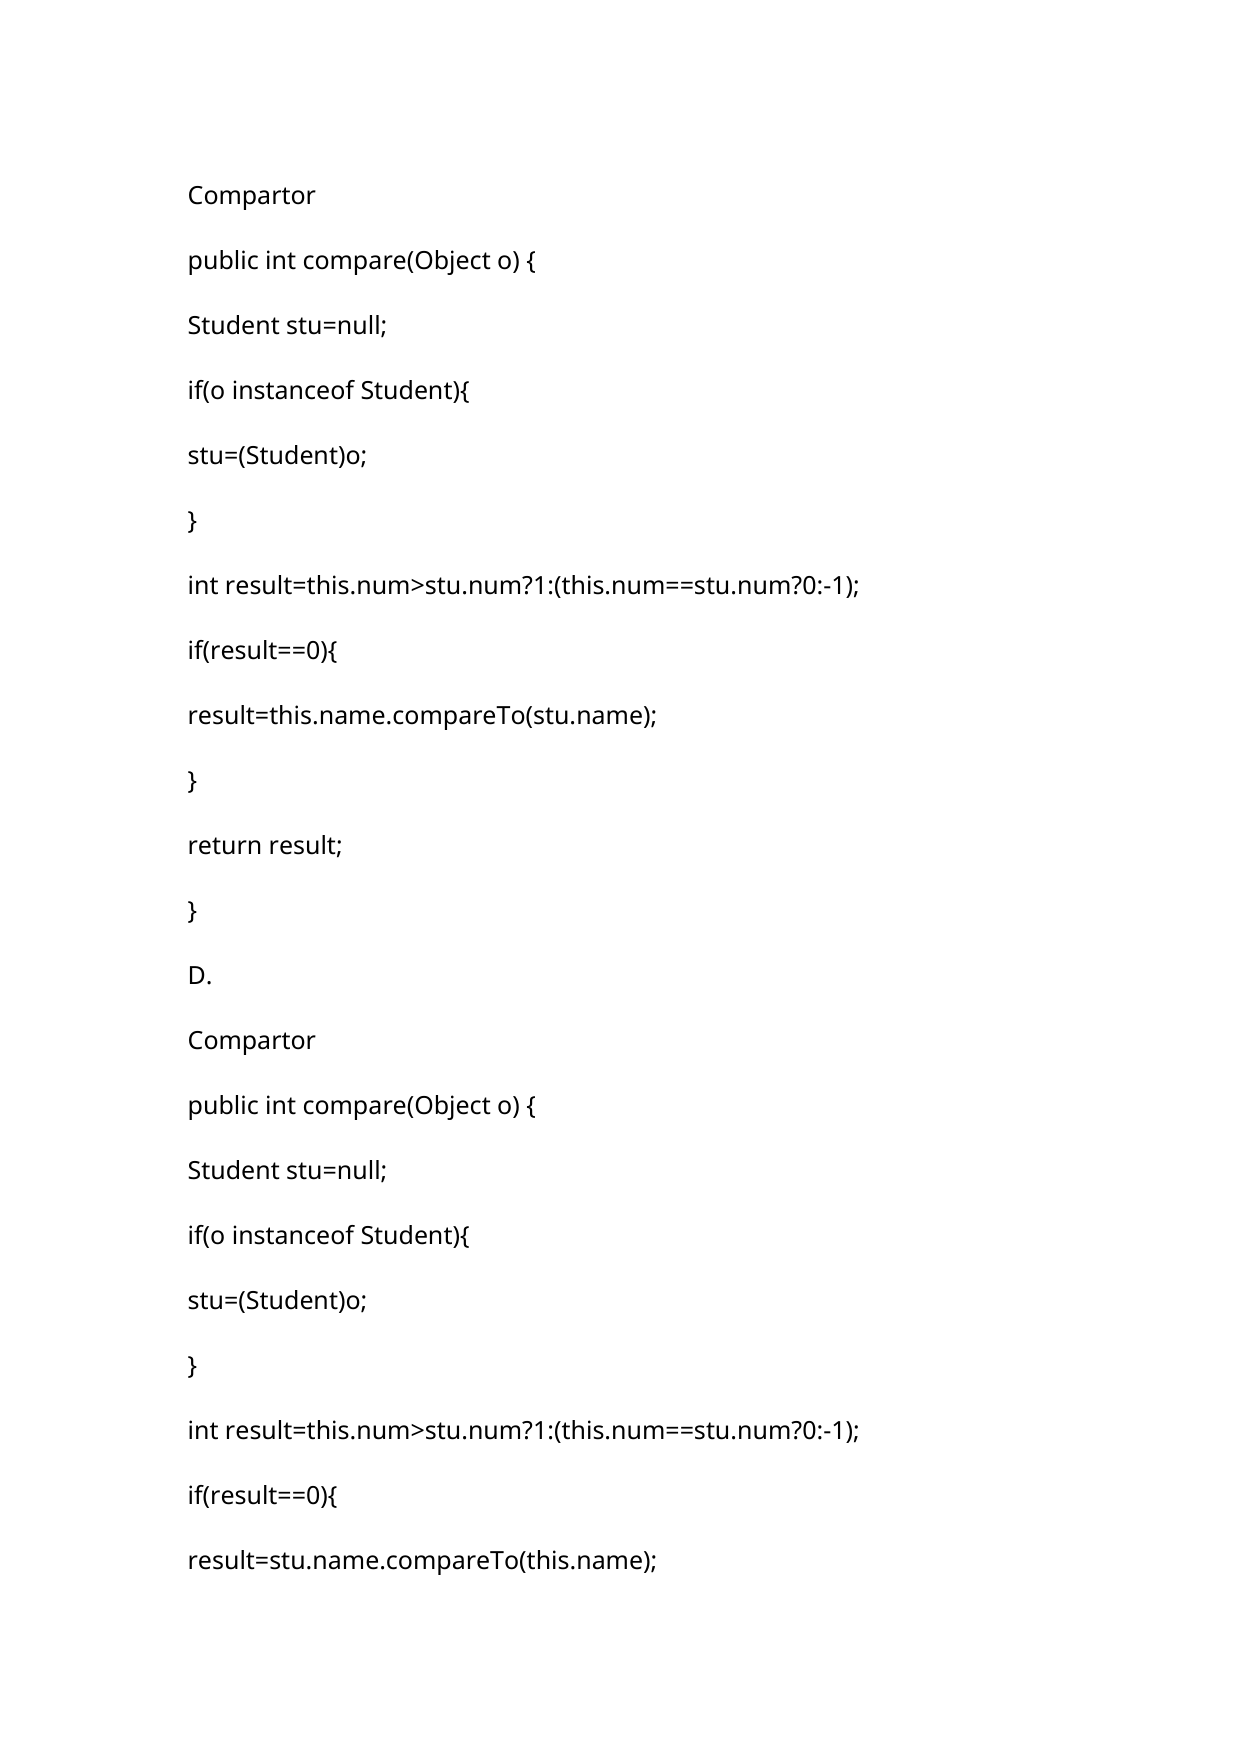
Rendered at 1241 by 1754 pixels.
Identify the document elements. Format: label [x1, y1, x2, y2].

text [187, 162, 1053, 1592]
